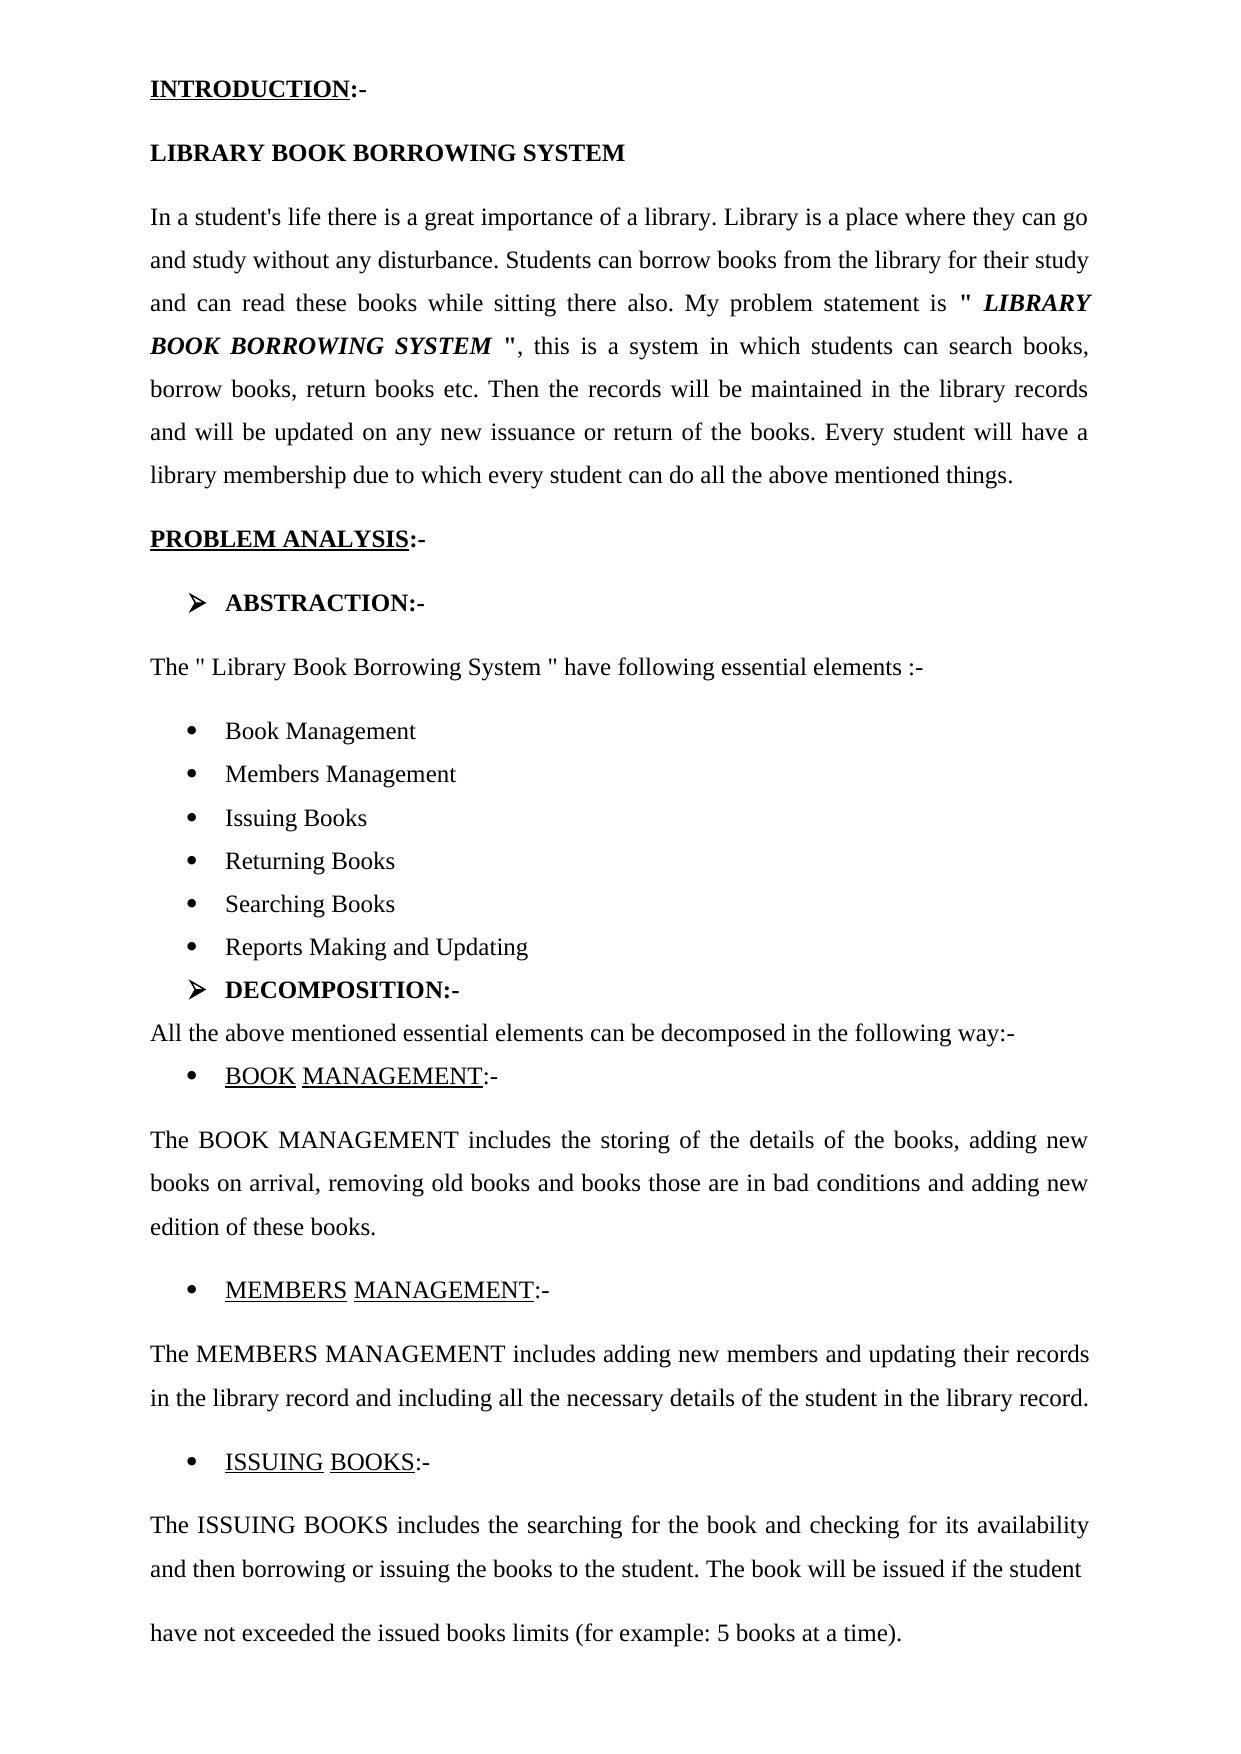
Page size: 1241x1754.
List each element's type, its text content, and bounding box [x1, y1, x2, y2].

list Reports Making and Updating [187, 932, 1090, 961]
text PROBLEM ANALYSIS:- [150, 524, 1090, 553]
list DECOMPOSITION:- [187, 975, 1090, 1004]
text In a student's life there is a great importance of a library. Library is a place where they can go and study without any disturbance. Students can borrow books from the library for their study and can read these books while sitting there also. My problem statement is " LIBRARY BOOK BORROWING SYSTEM ", this is a system in which students can search books, borrow books, return books etc. Then the records will be maintained in the library records and will be updated on any new issuance or return of the books. Every student will have a library membership due to which every student can do all the above mentioned things. [150, 202, 1090, 489]
text LIBRARY BOOK BORROWING SYSTEM [150, 138, 1090, 167]
list All the above mentioned essential elements can be decomposed in the following way:- [150, 1018, 1090, 1047]
list Book Management [187, 716, 1090, 745]
list BOOK MANAGEMENT:- [187, 1061, 1090, 1090]
list ISSUING BOOKS:- [187, 1447, 1090, 1475]
text The MEMBERS MANAGEMENT includes adding new members and updating their records in the library record and including all the necessary details of the student in the library record. [150, 1339, 1090, 1411]
list Returning Books [187, 846, 1090, 874]
text The " Library Book Borrowing System " have following essential elements :- [150, 652, 1090, 681]
text have not exceeded the issued books limits (for example: 5 books at a time). [150, 1618, 1090, 1646]
list MEMBERS MANAGEMENT:- [187, 1276, 1090, 1304]
text The ISSUING BOOKS includes the searching for the book and checking for its availability and then borrowing or issuing the books to the student. The book will be issued if the student [150, 1511, 1090, 1582]
list Members Management [187, 759, 1090, 788]
list Searching Books [187, 889, 1090, 918]
list ABSTRACTION:- [187, 588, 1090, 617]
text INTRODUCTION:- [150, 74, 1090, 103]
list Issuing Books [187, 803, 1090, 831]
text The BOOK MANAGEMENT includes the storing of the details of the books, adding new books on arrival, removing old books and books those are in bad conditions and adding new edition of these books. [150, 1125, 1090, 1240]
